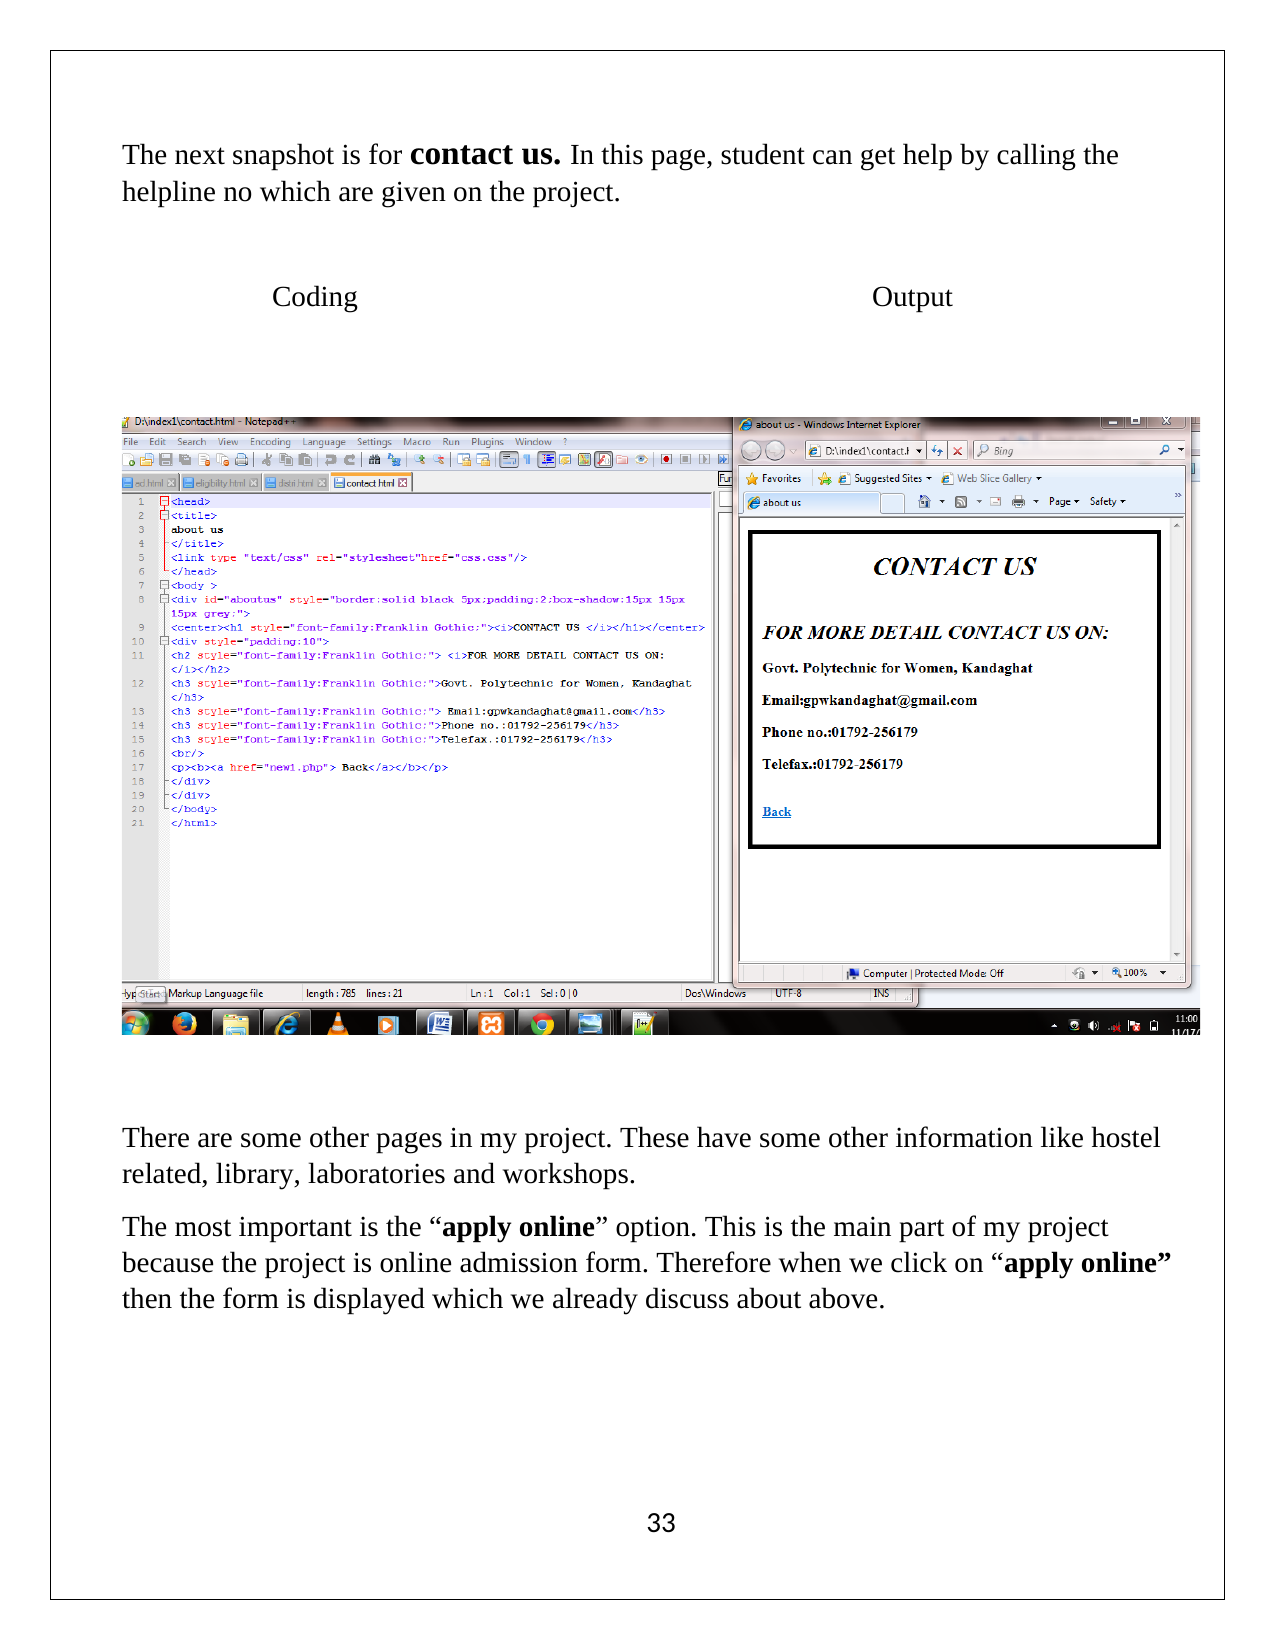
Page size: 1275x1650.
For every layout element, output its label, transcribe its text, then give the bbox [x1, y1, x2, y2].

picture [121, 417, 1200, 1035]
text There are some other pages in my project. These have some other information like hostel related, library, laboratories and workshops. [122, 1120, 1200, 1189]
text The most important is the “apply online” option. This is the main part of my project because the project is online admission form. Therefore when we click on “apply online” then the form is displayed which we already discuss about above. [122, 1209, 1200, 1314]
text Coding Output [197, 279, 1200, 313]
text The next snapshot is for contact us. In this page, student can get help by calling the helpline no which are given on the project. [122, 133, 1200, 207]
